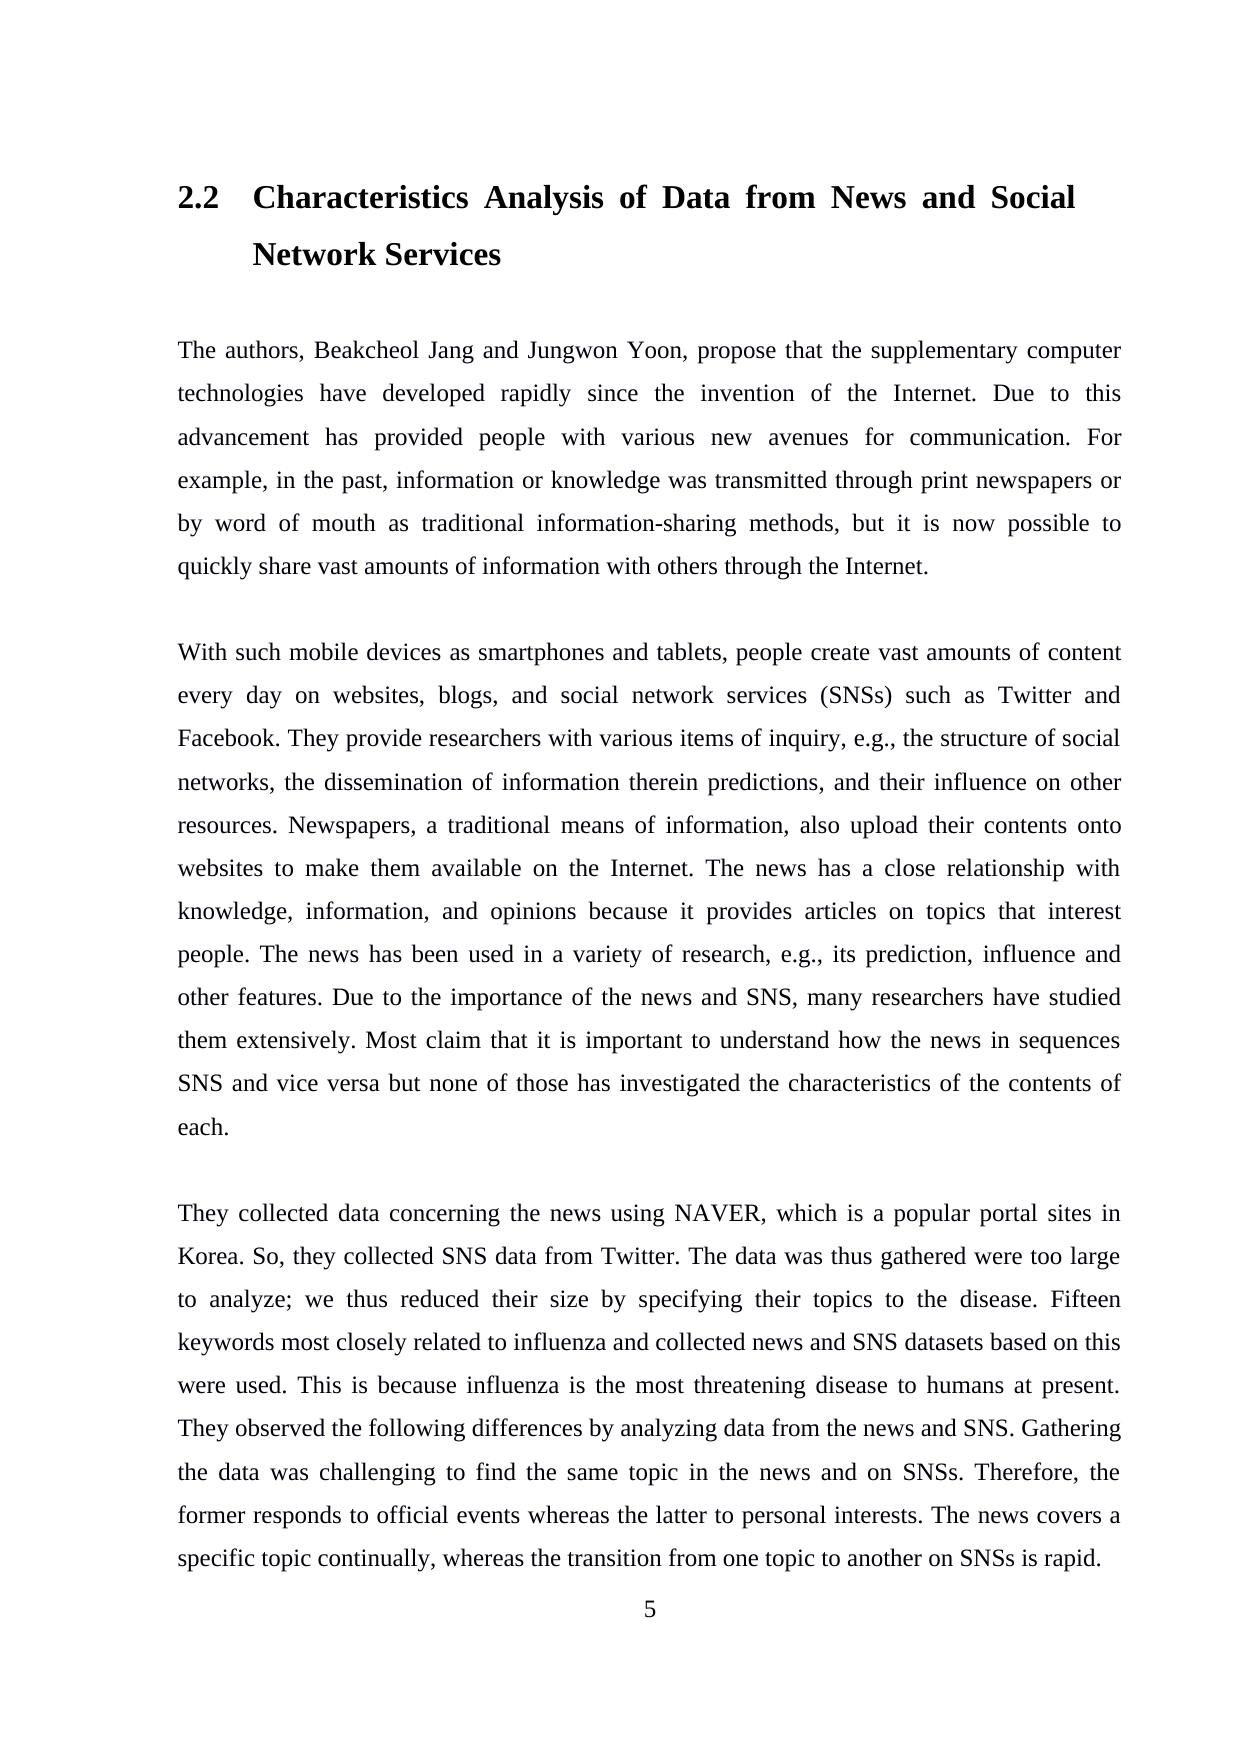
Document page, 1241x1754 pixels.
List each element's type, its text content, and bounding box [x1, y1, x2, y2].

text 2.2 Characteristics Analysis of Data from News and Social Network Services [177, 177, 1122, 273]
text They collected data concerning the news using NAVER, which is a popular portal sites in Korea. So, they collected SNS data from Twitter. The data was thus gathered were too large to analyze; we thus reduced their size by specifying their topics to the disease. Fifteen keywords most closely related to influenza and collected news and SNS datasets based on this were used. This is because influenza is the most threatening disease to humans at present. They observed the following differences by analyzing data from the news and SNS. Gathering the data was challenging to find the same topic in the news and on SNSs. Therefore, the former responds to official events whereas the latter to personal interests. The news covers a specific topic continually, whereas the transition from one topic to another on SNSs is rapid. [177, 1198, 1122, 1572]
text With such mobile devices as smartphones and tablets, people create vast amounts of content every day on websites, blogs, and social network services (SNSs) such as Twitter and Facebook. They provide researchers with various items of inquiry, e.g., the structure of social networks, the dissemination of information therein predictions, and their influence on other resources. Newspapers, a traditional means of information, also upload their contents onto websites to make them available on the Internet. The news has a close relationship with knowledge, information, and opinions because it provides articles on topics that interest people. The news has been used in a variety of research, e.g., its prediction, influence and other features. Due to the importance of the news and SNS, many researchers have studied them extensively. Most claim that it is important to understand how the news in sequences SNS and vice versa but none of those has investigated the characteristics of the contents of each. [177, 637, 1122, 1140]
text The authors, Beakcheol Jang and Jungwon Yoon, propose that the supplementary computer technologies have developed rapidly since the invention of the Internet. Due to this advancement has provided people with various new avenues for communication. For example, in the past, information or knowledge was transmitted through print newspapers or by word of mouth as traditional information-sharing methods, but it is now possible to quickly share vast amounts of information with others through the Internet. [177, 335, 1122, 580]
